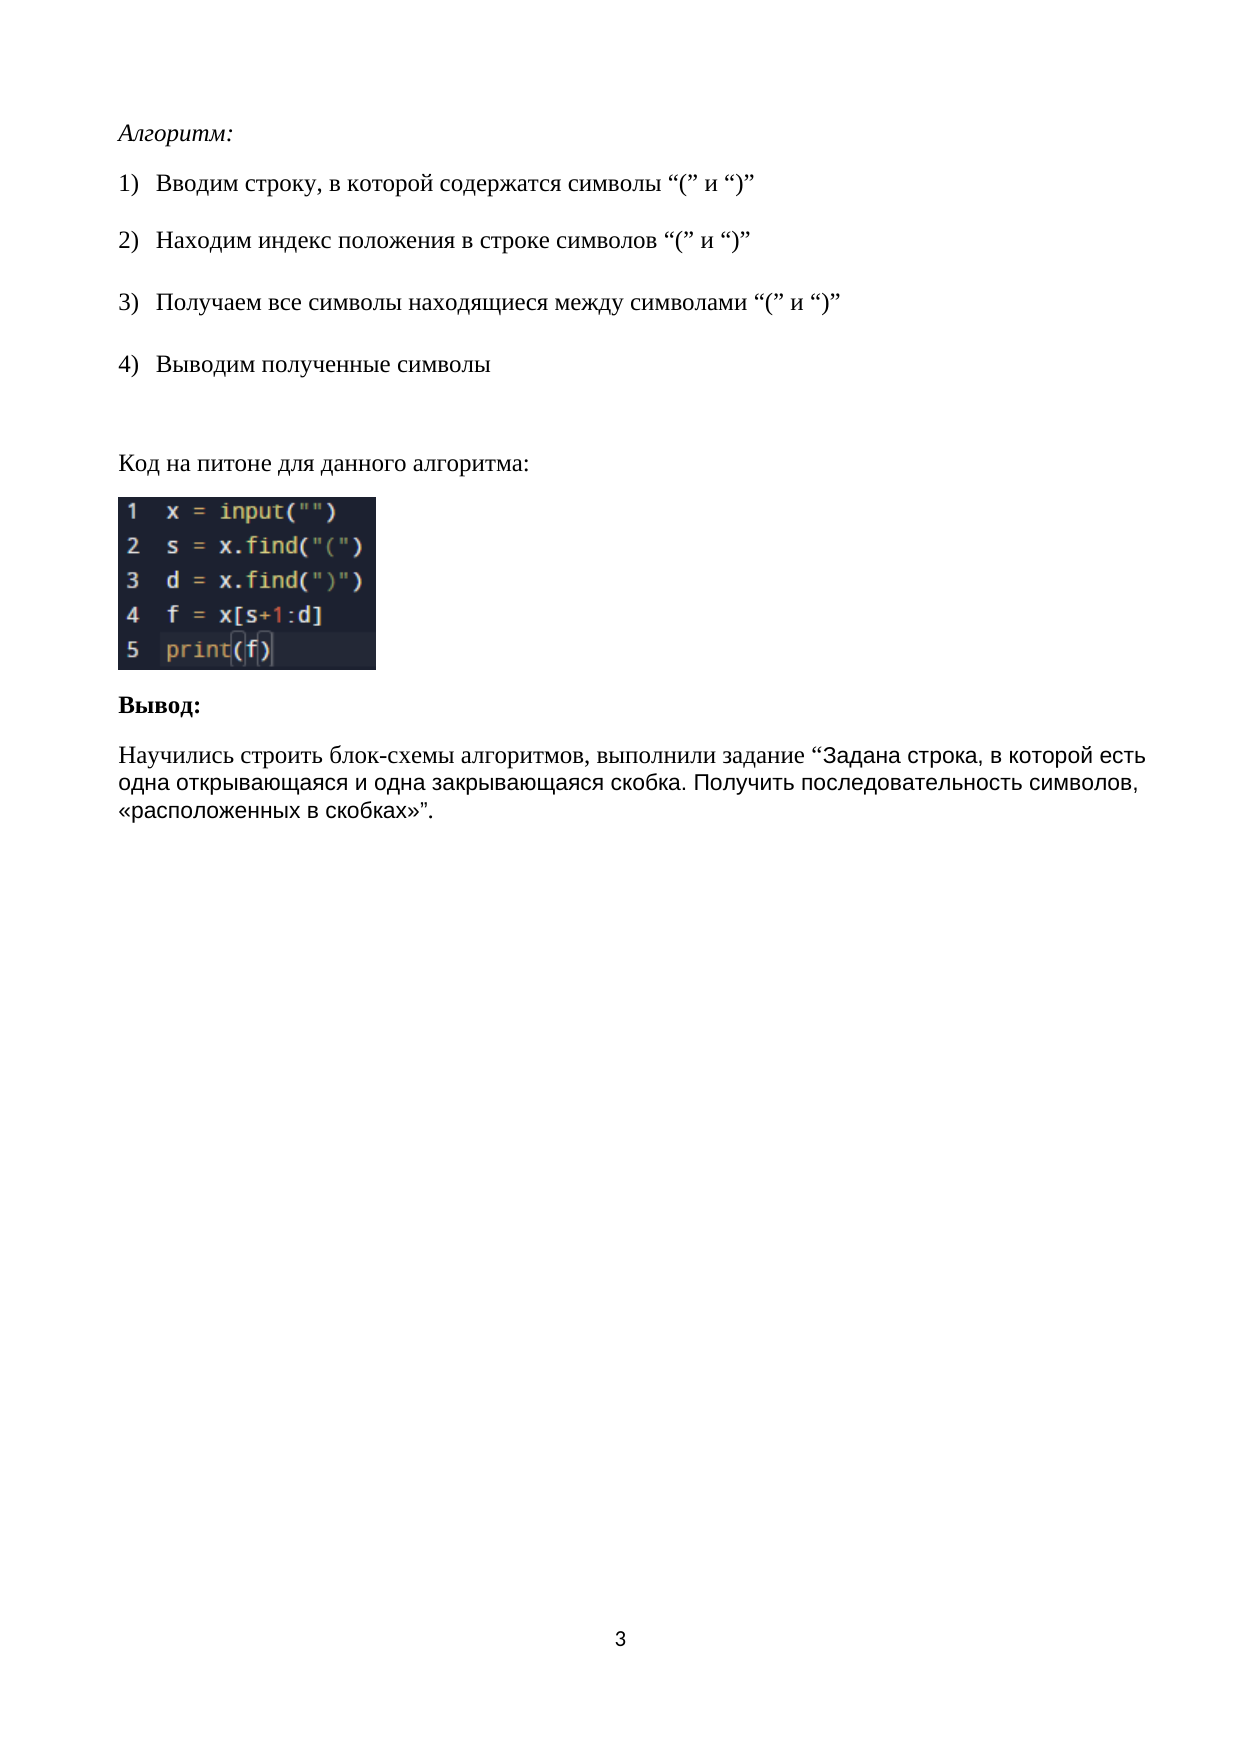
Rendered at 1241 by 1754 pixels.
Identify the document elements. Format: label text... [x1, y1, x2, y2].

list Вводим строку, в которой содержатся символы “(” и “)” [118, 168, 1152, 196]
text Код на питоне для данного алгоритма: [118, 448, 1152, 477]
list Получаем все символы находящиеся между символами “(” и “)” [118, 287, 1152, 316]
text Алгоритм: [88, 118, 1152, 147]
picture [118, 497, 376, 670]
list Находим индекс положения в строке символов “(” и “)” [118, 225, 1152, 254]
text Вывод: [118, 690, 1152, 719]
text Научились строить блок-схемы алгоритмов, выполнили задание “Задана строка, в которой есть одна открывающаяся и одна закрывающаяся скобка. Получить последовательность символов, «расположенных в скобках»”. [118, 740, 1152, 824]
list Выводим полученные символы [118, 349, 1152, 377]
